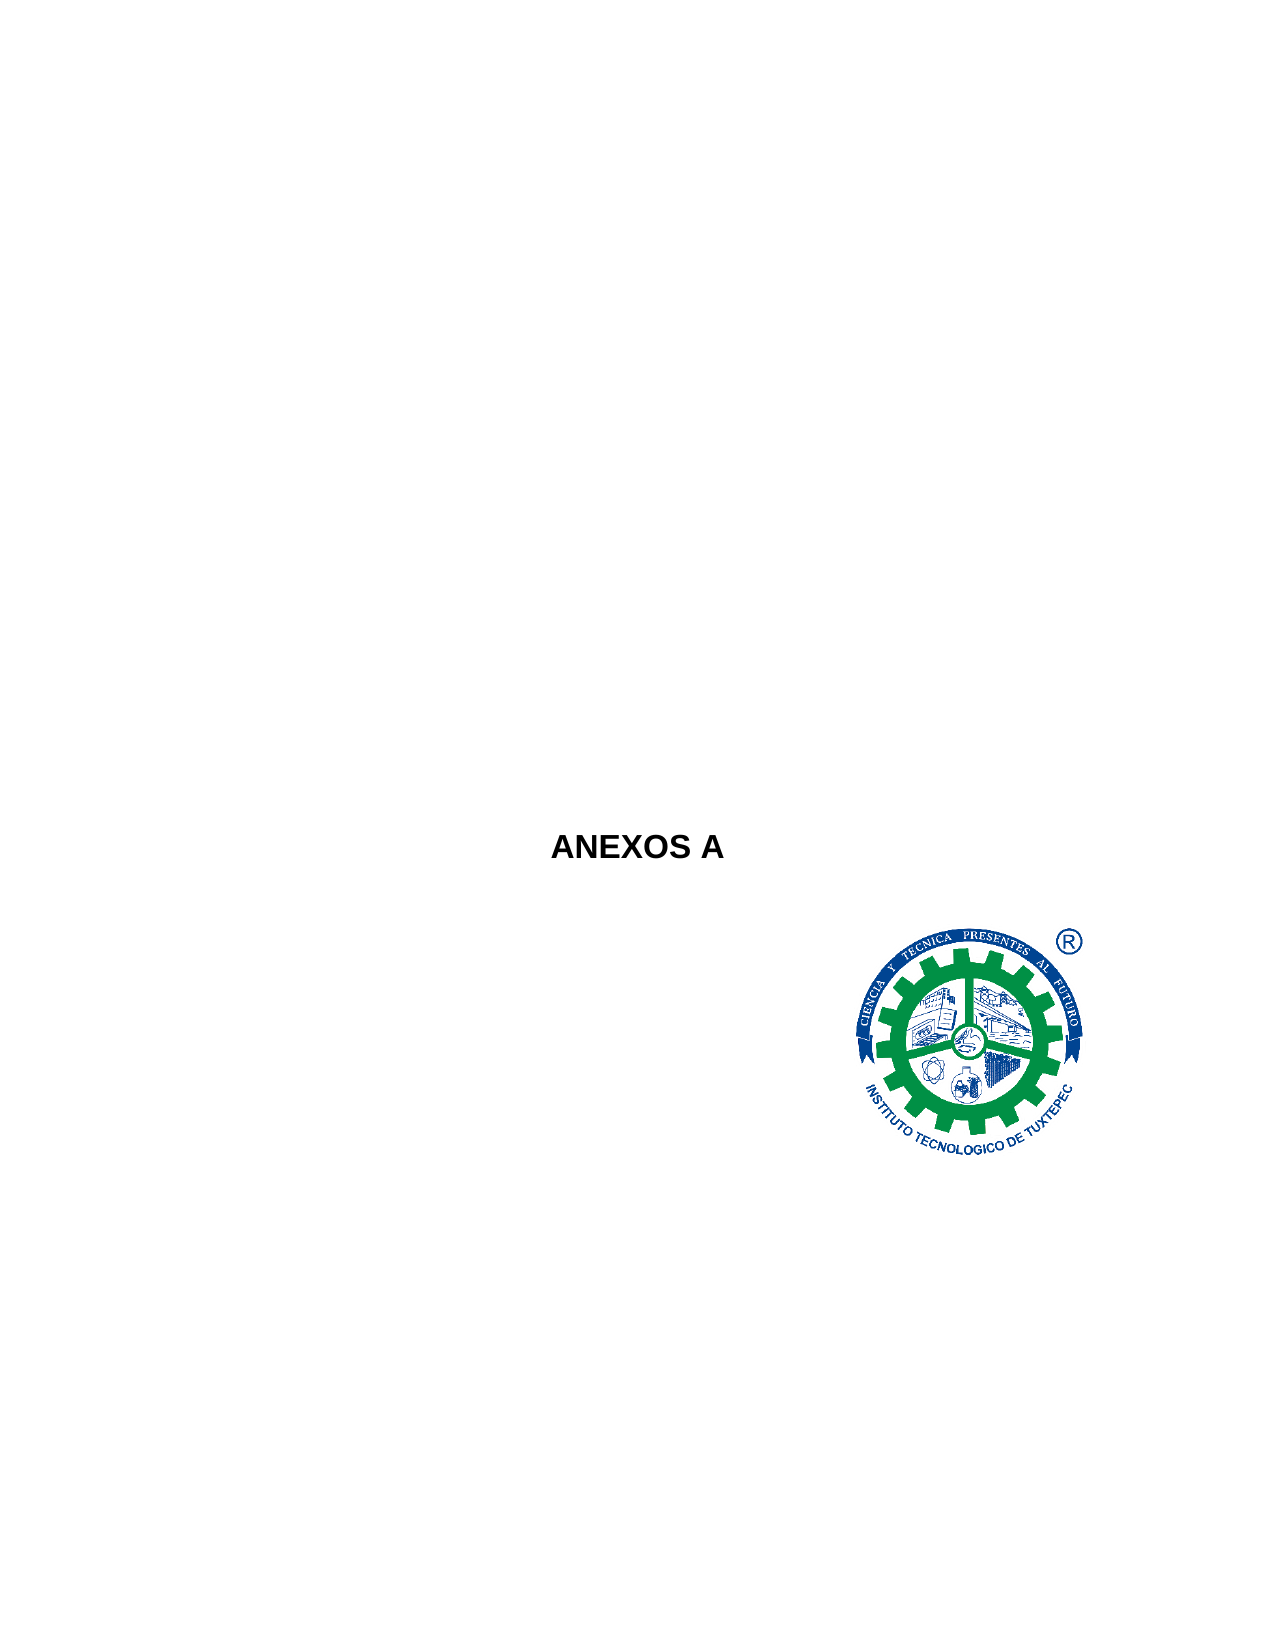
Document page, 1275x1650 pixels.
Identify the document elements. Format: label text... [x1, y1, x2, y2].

subtitle Anexos A [177, 827, 1098, 865]
picture [845, 914, 1098, 1168]
